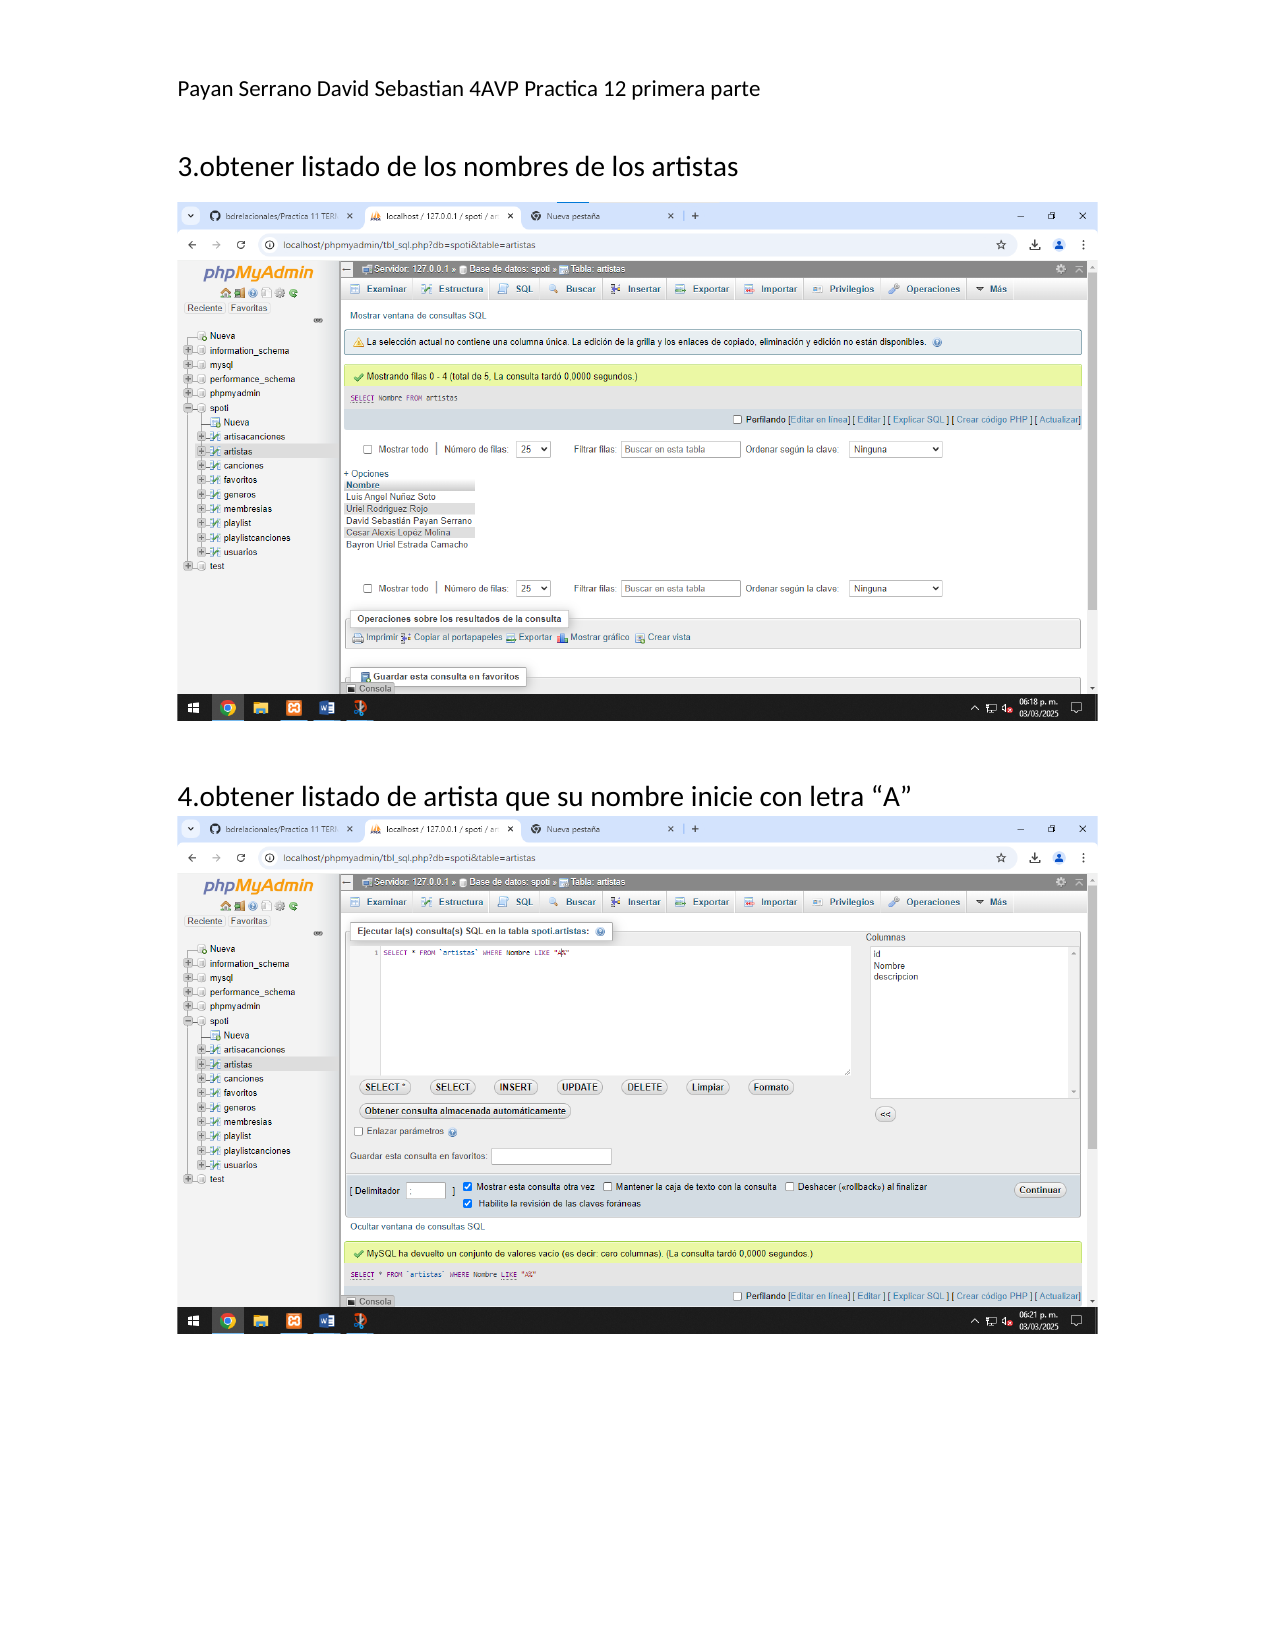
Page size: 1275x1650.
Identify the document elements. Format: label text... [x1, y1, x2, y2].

picture [177, 202, 1098, 721]
picture [177, 816, 1098, 1334]
text 4.obtener listado de artista que su nombre inicie con letra “A” [177, 778, 1098, 816]
text 3.obtener listado de los nombres de los artistas [177, 148, 1098, 183]
